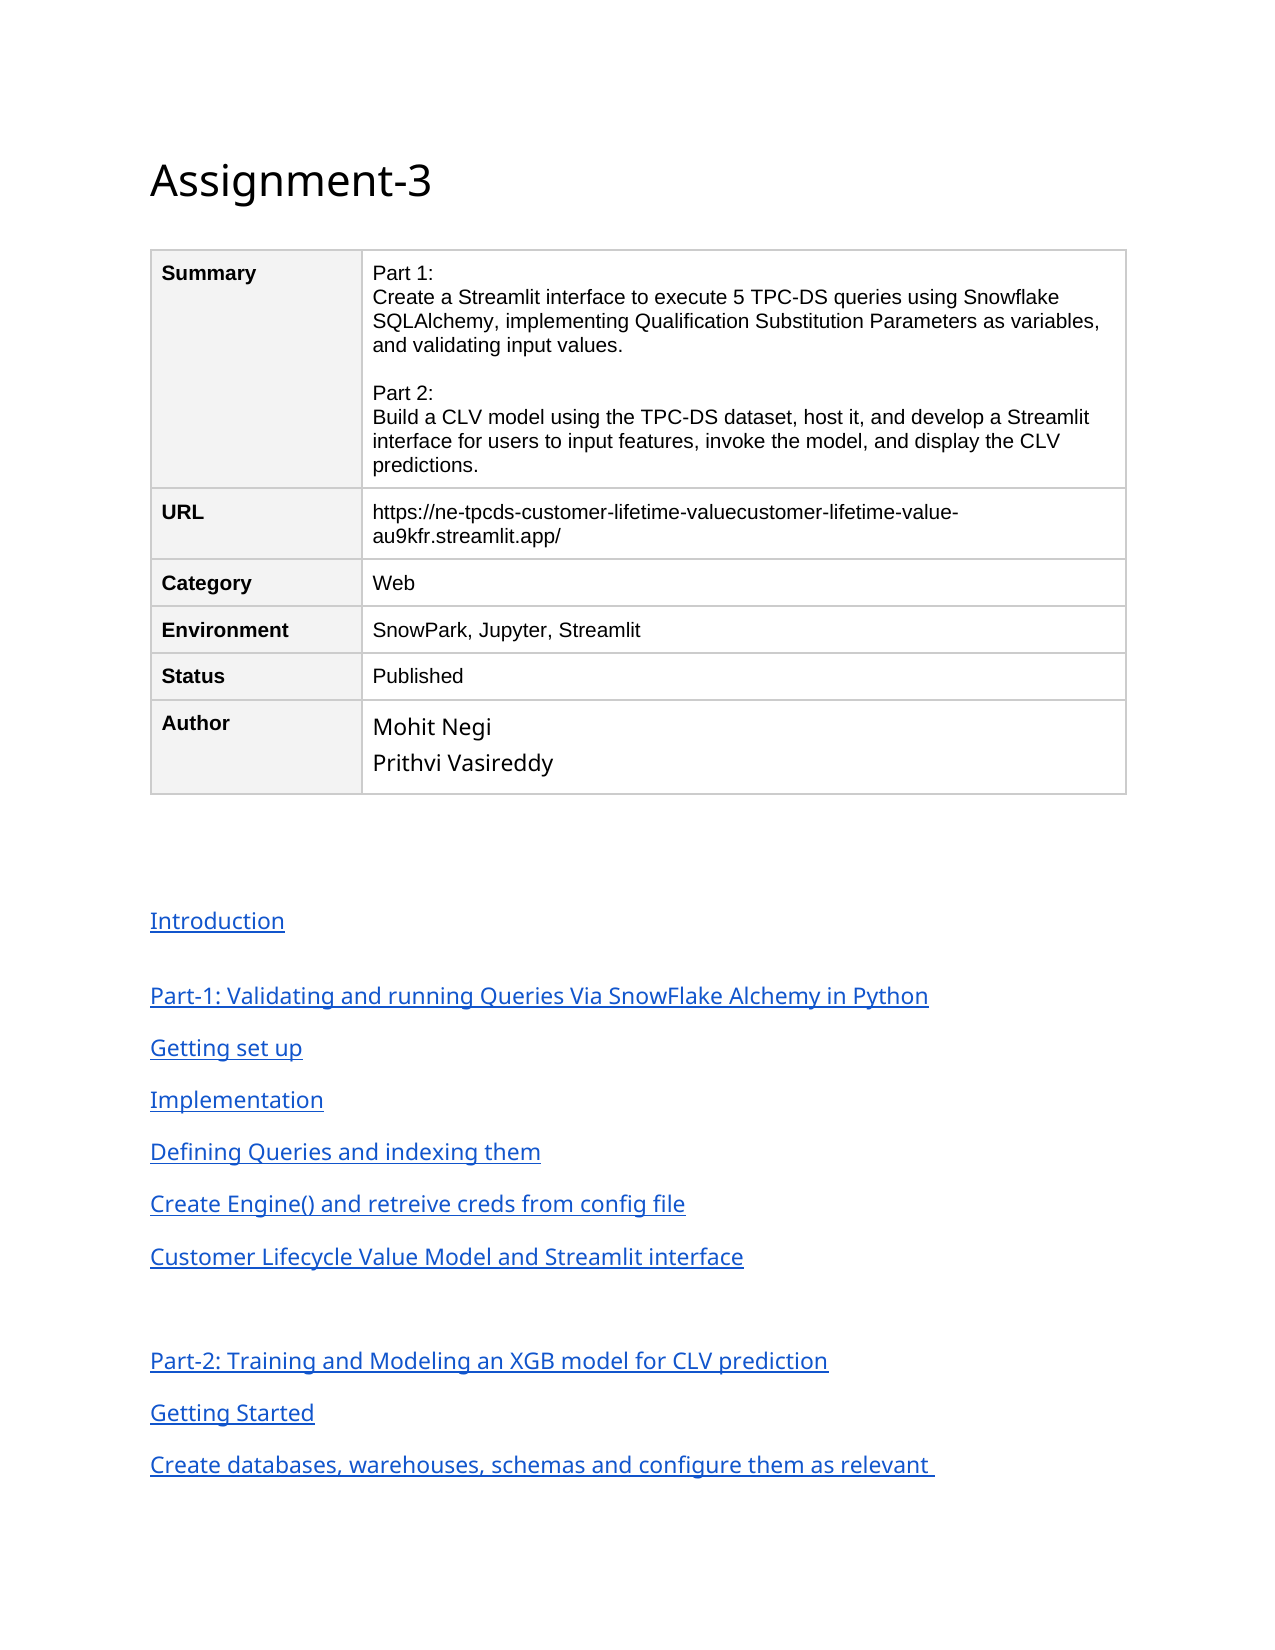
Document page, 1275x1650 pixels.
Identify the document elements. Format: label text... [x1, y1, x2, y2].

table_cell SnowPark, Jupyter, Streamlit [363, 607, 1125, 652]
table_cell Published [363, 654, 1125, 699]
table_header Part 1: Create a Streamlit interface to execute 5 TPC-DS queries using Snowflake SQLAlchemy, implementing Qualification Substitution Parameters as variables, and validating input values. Part 2: Build a CLV model using the TPC-DS dataset, host it, and develop a Streamlit interface for users to input features, invoke the model, and display the CLV predictions. [363, 251, 1125, 487]
table_cell Category [152, 560, 361, 605]
table_cell https://ne-tpcds-customer-lifetime-valuecustomer-lifetime-value-au9kfr.streamlit.app/ [363, 489, 1125, 558]
table_cell Mohit Negi Prithvi Vasireddy [363, 701, 1125, 793]
table_cell Environment [152, 607, 361, 652]
table_cell Status [152, 654, 361, 699]
table_header Summary [152, 251, 361, 487]
table_cell URL [152, 489, 361, 558]
table_cell Web [363, 560, 1125, 605]
table_cell Author [152, 701, 361, 793]
title Assignment-3 [150, 150, 1125, 209]
